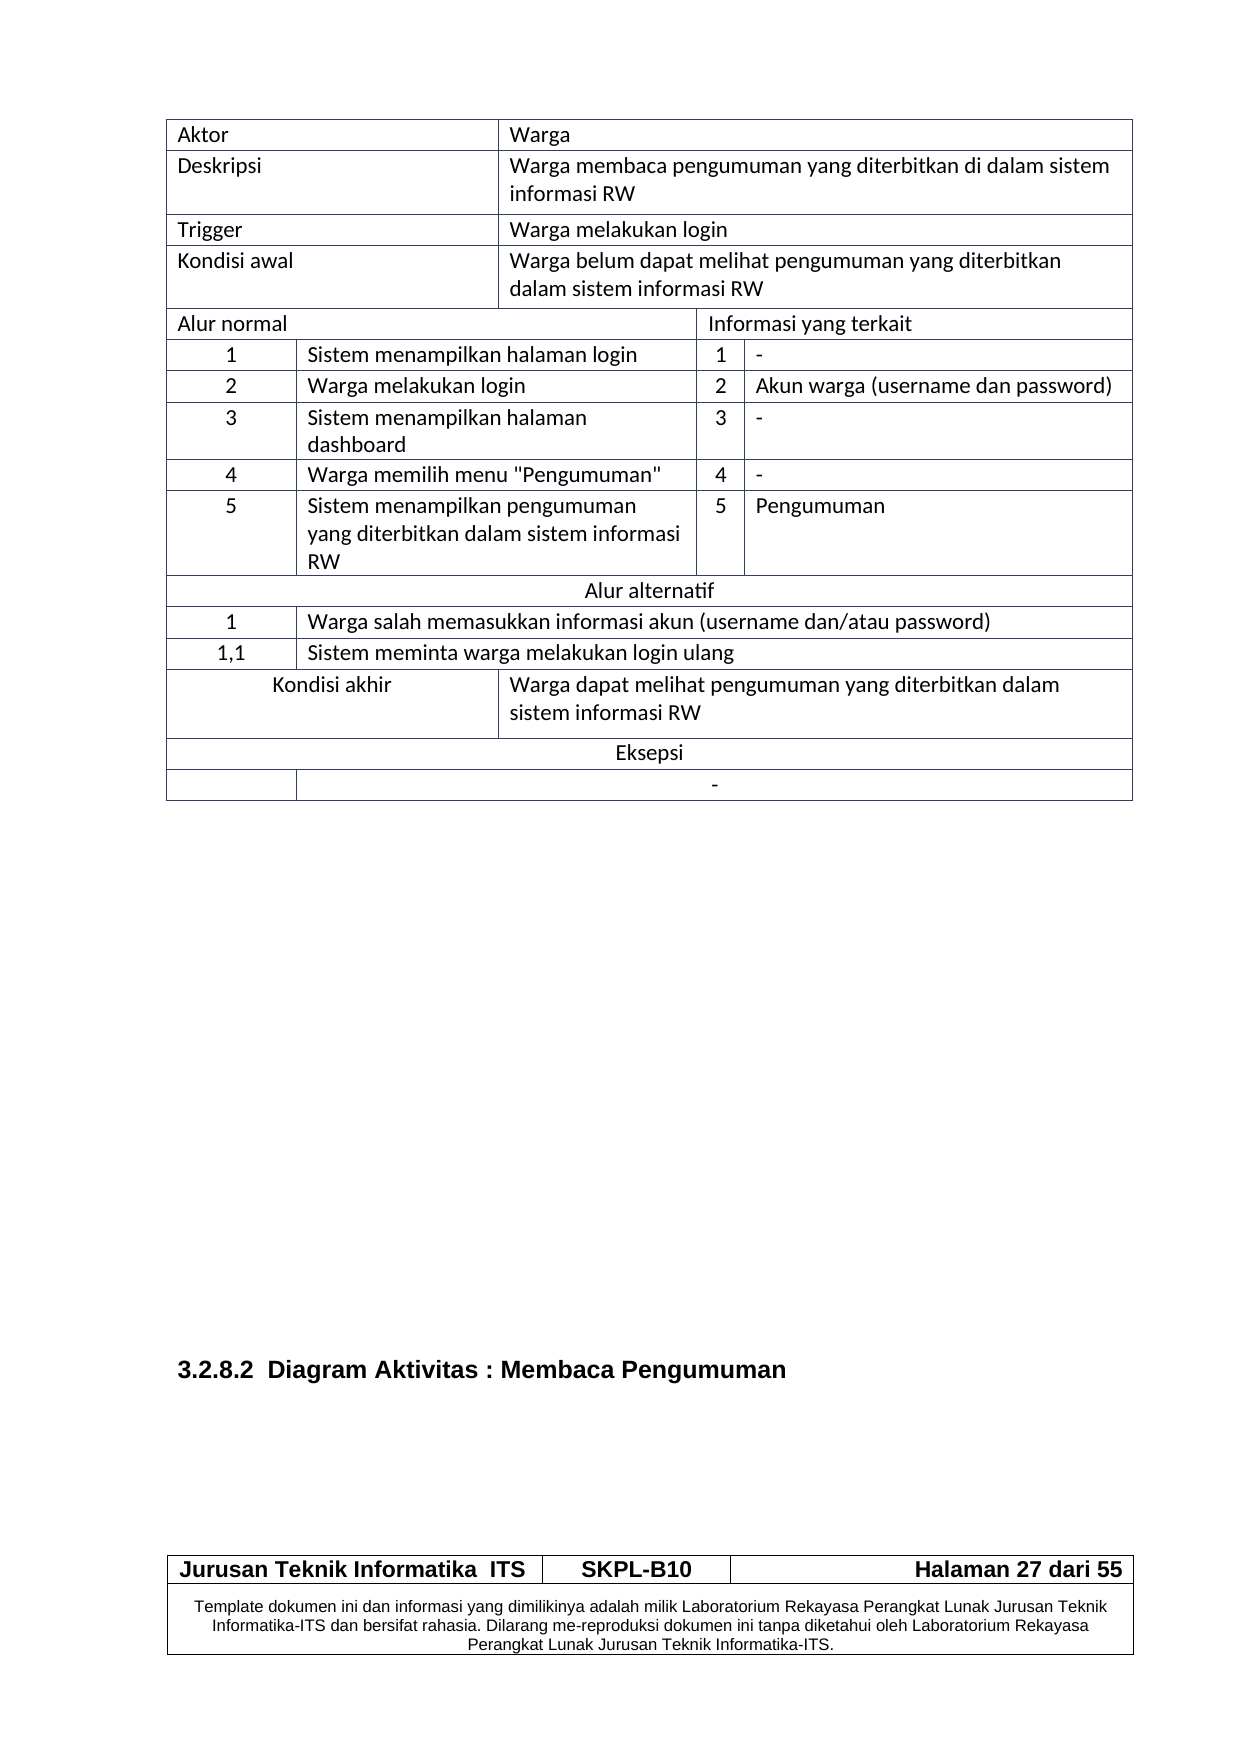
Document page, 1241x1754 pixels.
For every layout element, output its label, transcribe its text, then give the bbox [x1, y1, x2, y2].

table_cell - [745, 460, 1132, 490]
table_cell Warga membaca pengumuman yang diterbitkan di dalam sistem informasi RW [499, 151, 1132, 214]
table_cell 1,1 [167, 639, 296, 669]
table_cell Sistem menampilkan halaman dashboard [297, 403, 696, 459]
table_cell Sistem menampilkan pengumuman yang diterbitkan dalam sistem informasi RW [297, 491, 696, 575]
table_cell Alur normal [167, 309, 696, 339]
table_cell 2 [697, 371, 744, 402]
table_cell 1 [167, 607, 296, 637]
table_cell Deskripsi [167, 151, 498, 214]
table_cell 2 [167, 371, 296, 402]
table_cell Warga [499, 120, 1132, 150]
table_cell 4 [167, 460, 296, 490]
table_cell Sistem menampilkan halaman login [297, 340, 696, 370]
table_cell Alur alternatif [167, 576, 1132, 606]
table_cell Aktor [167, 120, 498, 150]
table_cell Warga melakukan login [297, 371, 696, 402]
table_cell 5 [167, 491, 296, 575]
table_cell Informasi yang terkait [697, 309, 1132, 339]
table_cell Kondisi akhir [167, 670, 498, 737]
table_cell Warga memilih menu "Pengumuman" [297, 460, 696, 490]
subtitle Diagram Aktivitas : Membaca Pengumuman [177, 1355, 1121, 1384]
table_cell Warga salah memasukkan informasi akun (username dan/atau password) [297, 607, 1132, 637]
table_cell - [745, 403, 1132, 459]
table_cell Akun warga (username dan password) [745, 371, 1132, 402]
table_cell Eksepsi [167, 739, 1132, 769]
table_cell Warga dapat melihat pengumuman yang diterbitkan dalam sistem informasi RW [499, 670, 1132, 737]
table_cell Pengumuman [745, 491, 1132, 575]
table_cell - [297, 770, 1132, 800]
table_cell 1 [697, 340, 744, 370]
table_cell Trigger [167, 215, 498, 245]
table_cell 3 [167, 403, 296, 459]
table_cell 4 [697, 460, 744, 490]
table_cell [167, 770, 296, 800]
table_cell 5 [697, 491, 744, 575]
table_cell Sistem meminta warga melakukan login ulang [297, 639, 1132, 669]
table_cell Warga belum dapat melihat pengumuman yang diterbitkan dalam sistem informasi RW [499, 246, 1132, 308]
table_cell 3 [697, 403, 744, 459]
table_cell - [745, 340, 1132, 370]
table_cell 1 [167, 340, 296, 370]
table_cell Kondisi awal [167, 246, 498, 308]
table_cell Warga melakukan login [499, 215, 1132, 245]
